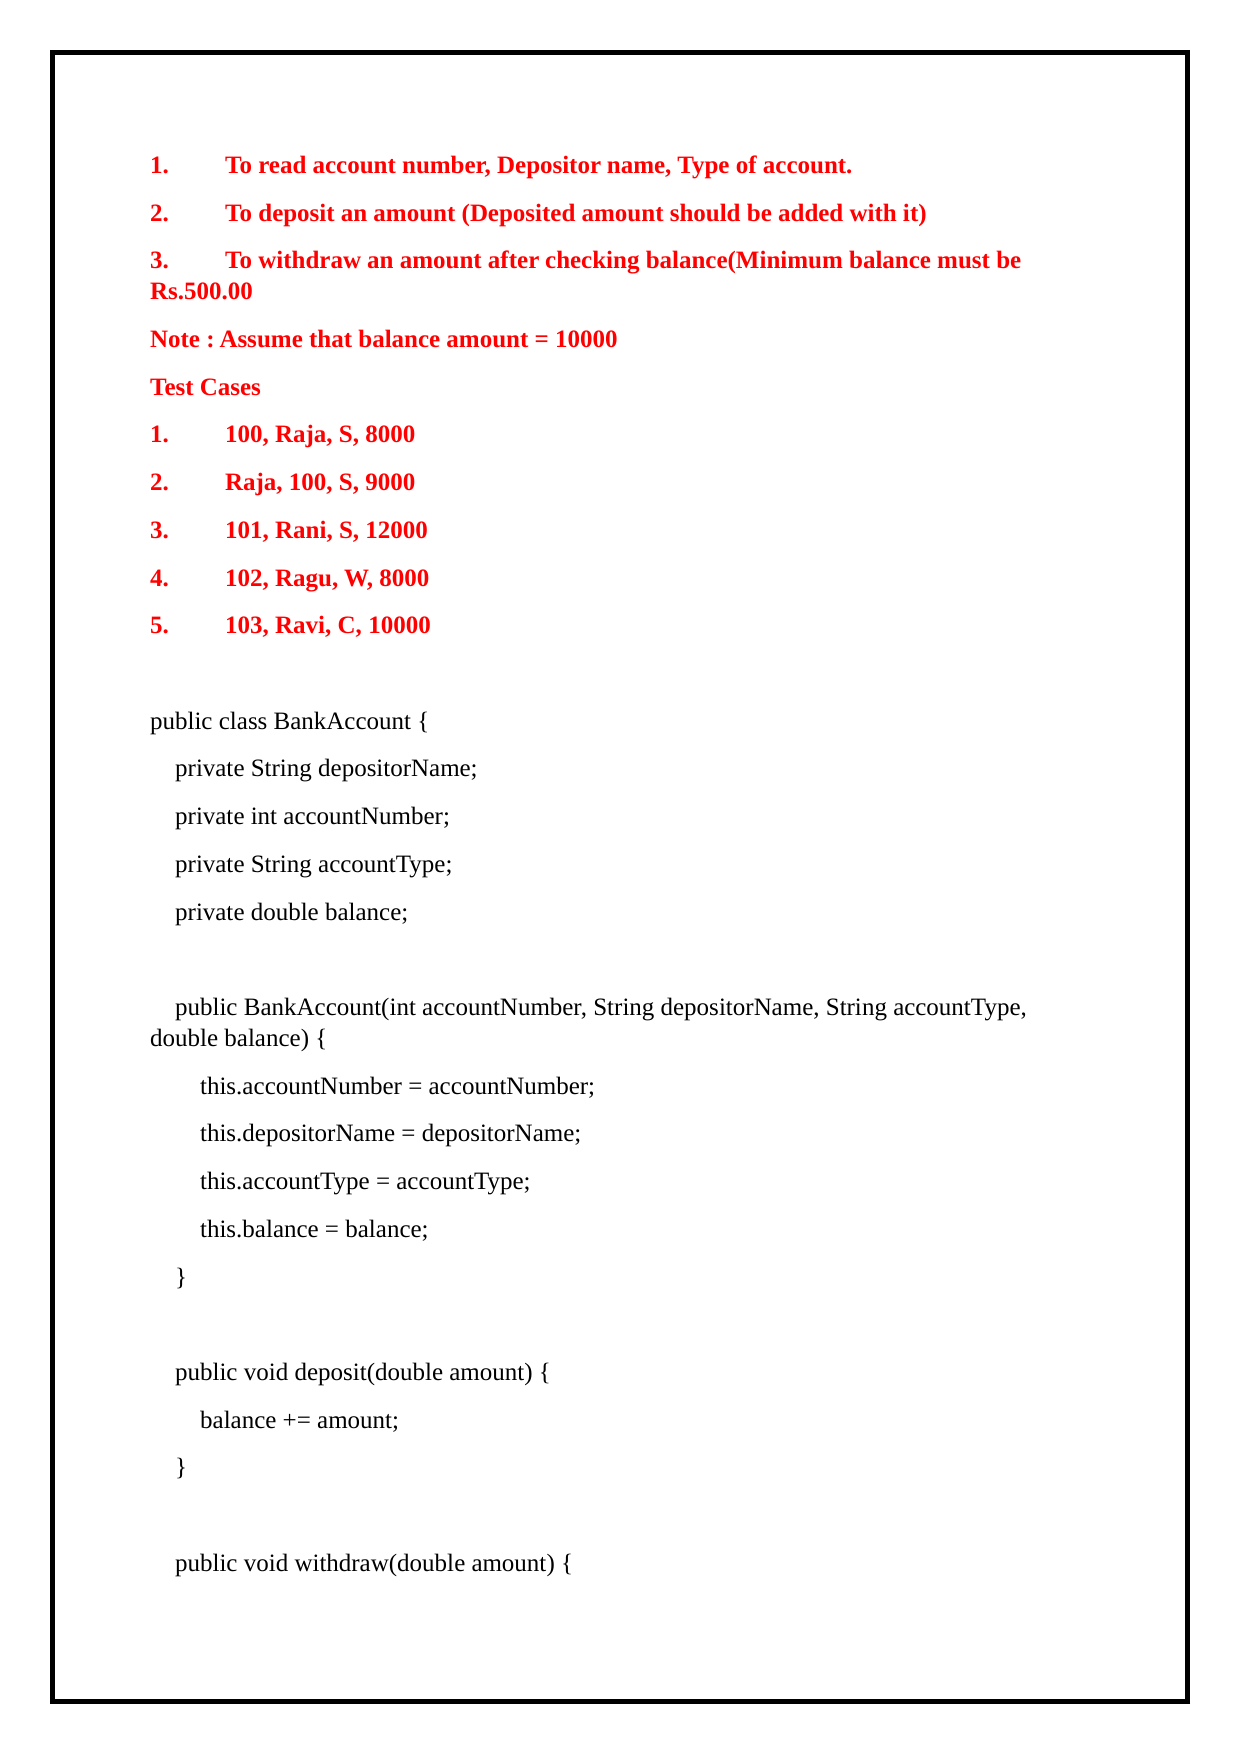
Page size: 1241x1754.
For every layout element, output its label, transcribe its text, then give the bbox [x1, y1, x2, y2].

text this.depositorName = depositorName; [150, 1118, 1090, 1147]
text } [150, 1452, 1090, 1481]
text 3. To withdraw an amount after checking balance(Minimum balance must be Rs.500.00 [150, 245, 1090, 305]
text private String depositorName; [150, 753, 1090, 782]
text balance += amount; [150, 1405, 1090, 1433]
text 3. 101, Rani, S, 12000 [150, 515, 1090, 544]
text private String accountType; [150, 849, 1090, 878]
text public void withdraw(double amount) { [150, 1548, 1090, 1577]
text 2. To deposit an amount (Deposited amount should be added with it) [150, 198, 1090, 226]
text Test Cases [150, 372, 1090, 401]
text public void deposit(double amount) { [150, 1357, 1090, 1386]
text public BankAccount(int accountNumber, String depositorName, String accountType, double balance) { [150, 992, 1090, 1052]
text this.accountType = accountType; [150, 1166, 1090, 1195]
text } [150, 1262, 1090, 1290]
text this.balance = balance; [150, 1214, 1090, 1243]
text this.accountNumber = accountNumber; [150, 1071, 1090, 1099]
text 2. Raja, 100, S, 9000 [150, 467, 1090, 496]
text 4. 102, Ragu, W, 8000 [150, 563, 1090, 591]
text 1. 100, Raja, S, 8000 [150, 419, 1090, 448]
text private int accountNumber; [150, 801, 1090, 830]
text 5. 103, Ravi, C, 10000 [150, 610, 1090, 639]
text public class BankAccount { [150, 706, 1090, 734]
text private double balance; [150, 897, 1090, 925]
text 1. To read account number, Depositor name, Type of account. [150, 150, 1090, 179]
text Note : Assume that balance amount = 10000 [150, 324, 1090, 353]
